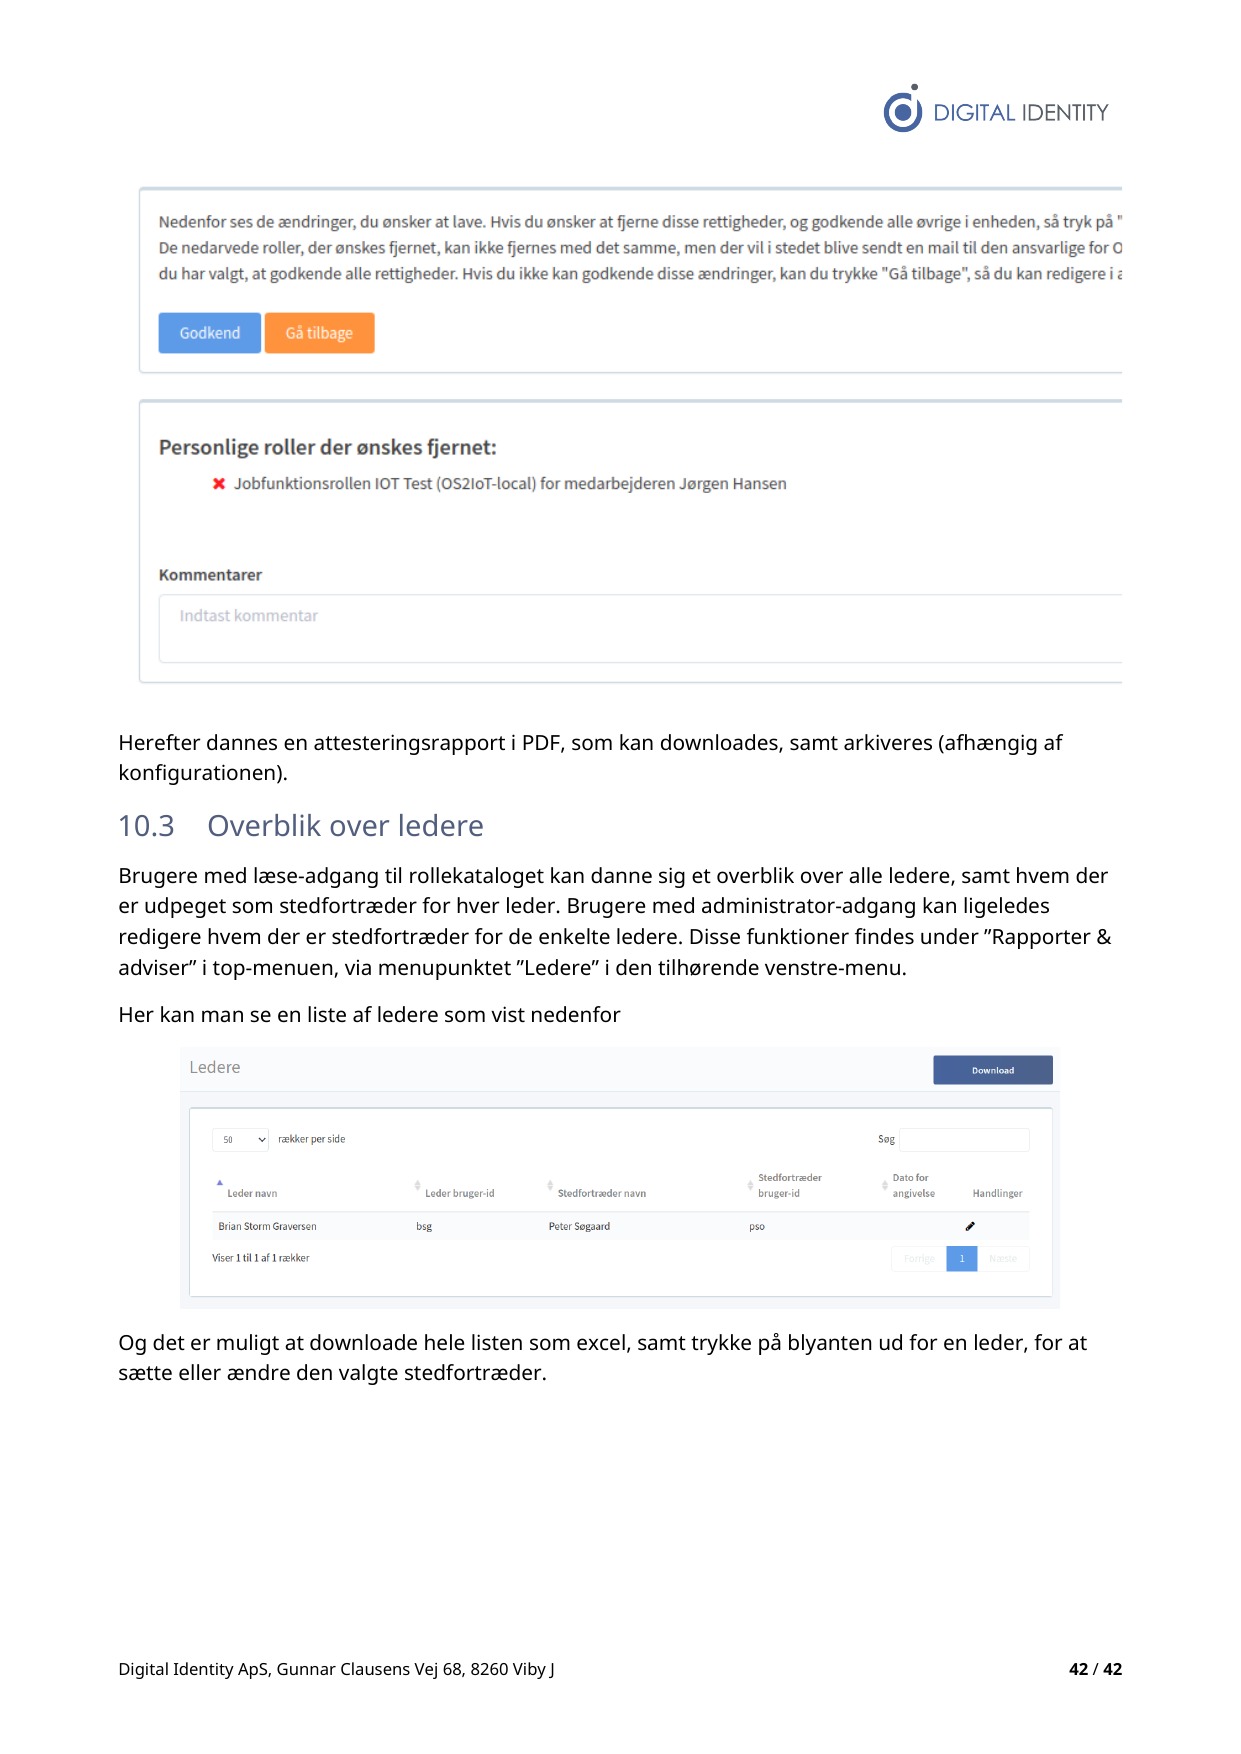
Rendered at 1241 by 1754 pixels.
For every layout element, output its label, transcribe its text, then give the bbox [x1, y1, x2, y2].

text Her kan man se en liste af ledere som vist nedenfor [118, 1000, 1122, 1028]
text Og det er muligt at downloade hele listen som excel, samt trykke på blyanten ud for en leder, for at sætte eller ændre den valgte stedfortræder. [118, 1328, 1122, 1387]
picture [118, 177, 1123, 709]
text Brugere med læse-adgang til rollekataloget kan danne sig et overblik over alle ledere, samt hvem der er udpeget som stedfortræder for hver leder. Brugere med administrator-adgang kan ligeledes redigere hvem der er stedfortræder for de enkelte ledere. Disse funktioner findes under ”Rapporter & adviser” i top-menuen, via menupunktet ”Ledere” i den tilhørende venstre-menu. [118, 861, 1122, 981]
subtitle Overblik over ledere [117, 806, 1122, 845]
text Herefter dannes en attesteringsrapport i PDF, som kan downloades, samt arkiveres (afhængig af konfigurationen). [118, 728, 1122, 787]
picture [864, 73, 1123, 145]
picture [180, 1047, 1061, 1309]
